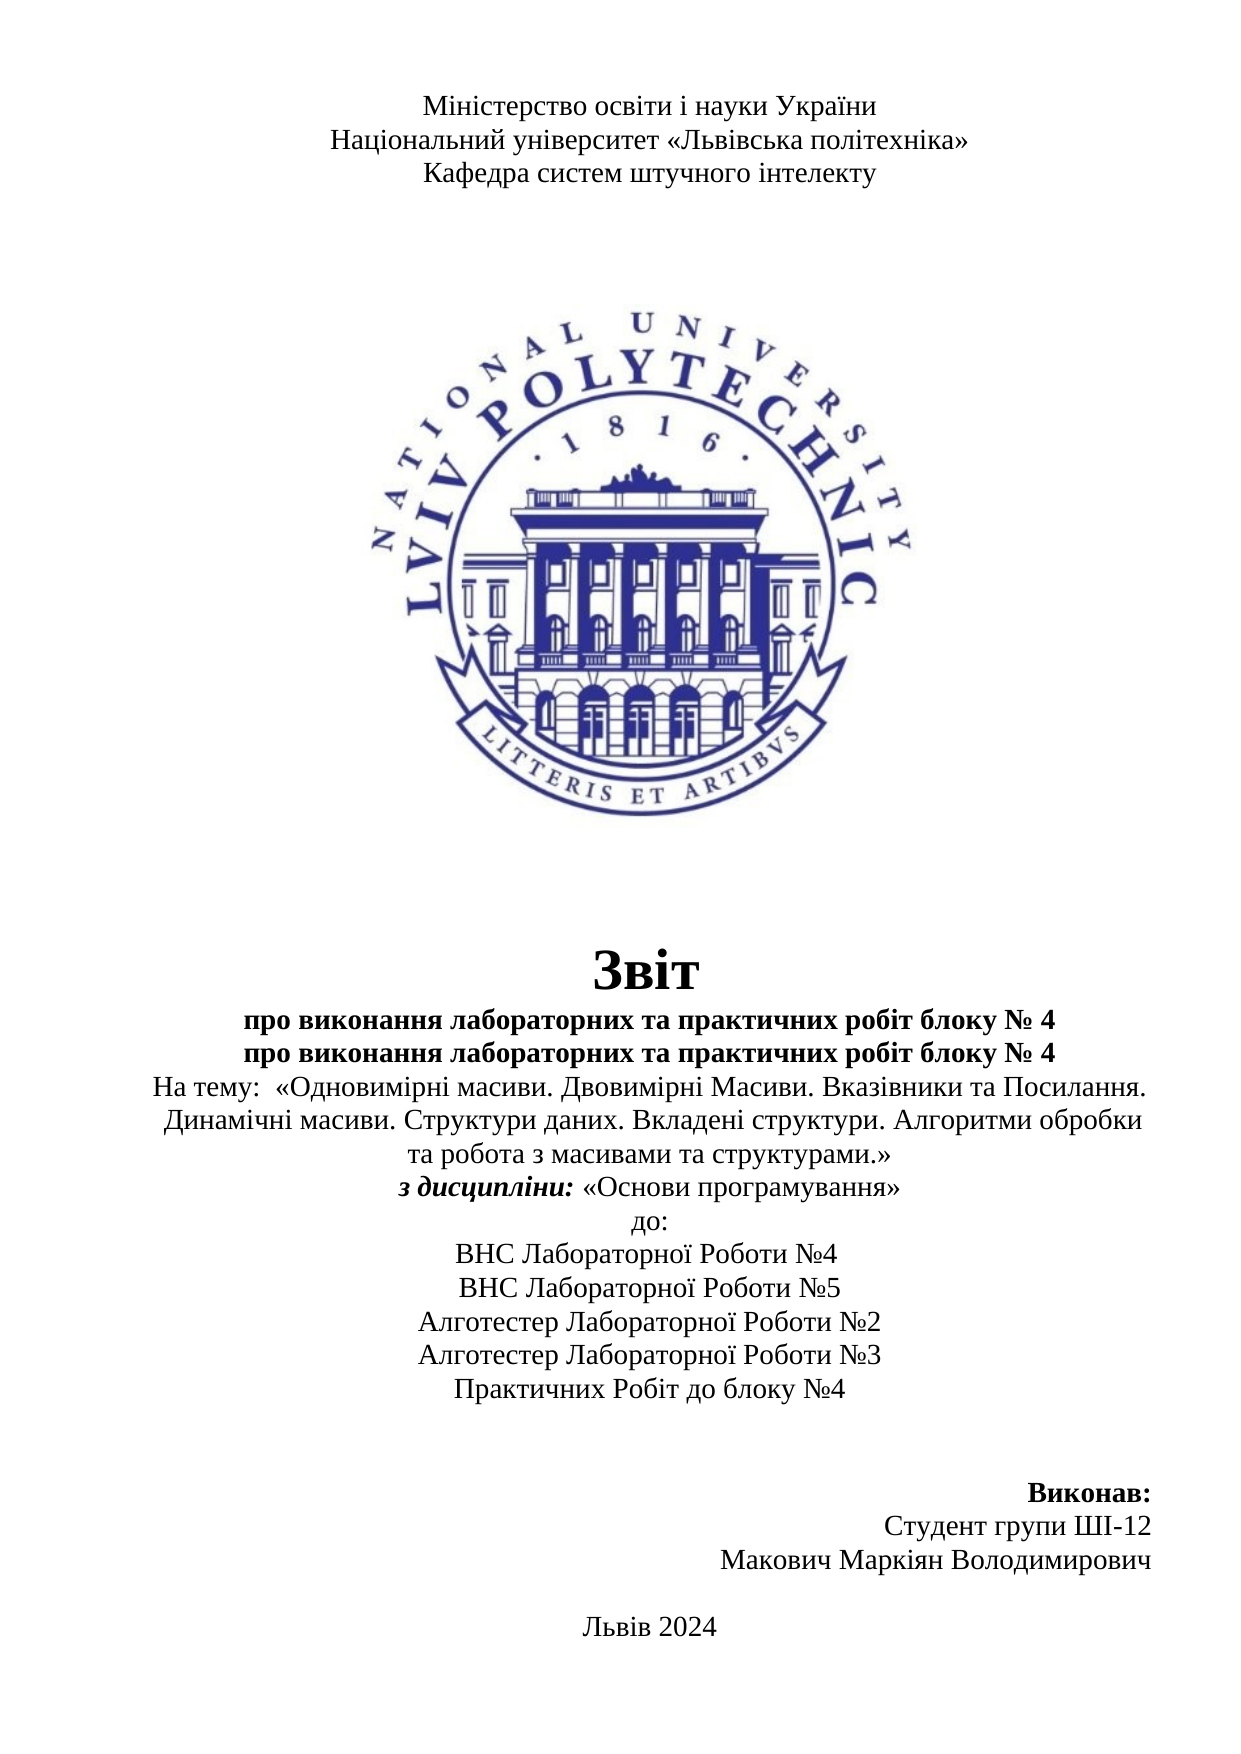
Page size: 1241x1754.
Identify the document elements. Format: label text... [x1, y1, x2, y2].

text Міністерство освіти і науки України [148, 88, 1152, 122]
text Макович Маркіян Володимирович [148, 1542, 1152, 1575]
text Звіт [148, 935, 1152, 1002]
text Кафедра систем штучного інтелекту [148, 156, 1152, 189]
text Національний університет «Львівська політехніка» [148, 122, 1152, 156]
picture [162, 304, 1137, 828]
text про виконання лабораторних та практичних робіт блоку № 4 про виконання лабораторних та практичних робіт блоку № 4 На тему: «Одновимірні масиви. Двовимірні Масиви. Вказівники та Посилання. Динамічні масиви. Структури даних. Вкладені структури. Алгоритми обробки та робота з масивами та структурами.» з дисципліни: «Основи програмування» до: ВНС Лабораторної Роботи №4 ВНС Лабораторної Роботи №5 Алготестер Лабораторної Роботи №2 Алготестер Лабораторної Роботи №3 Практичних Робіт до блоку №4 [148, 1002, 1152, 1404]
text Львів 2024 [148, 1609, 1152, 1642]
text Студент групи ШІ-12 [148, 1508, 1152, 1542]
text Виконав: [148, 1475, 1152, 1508]
